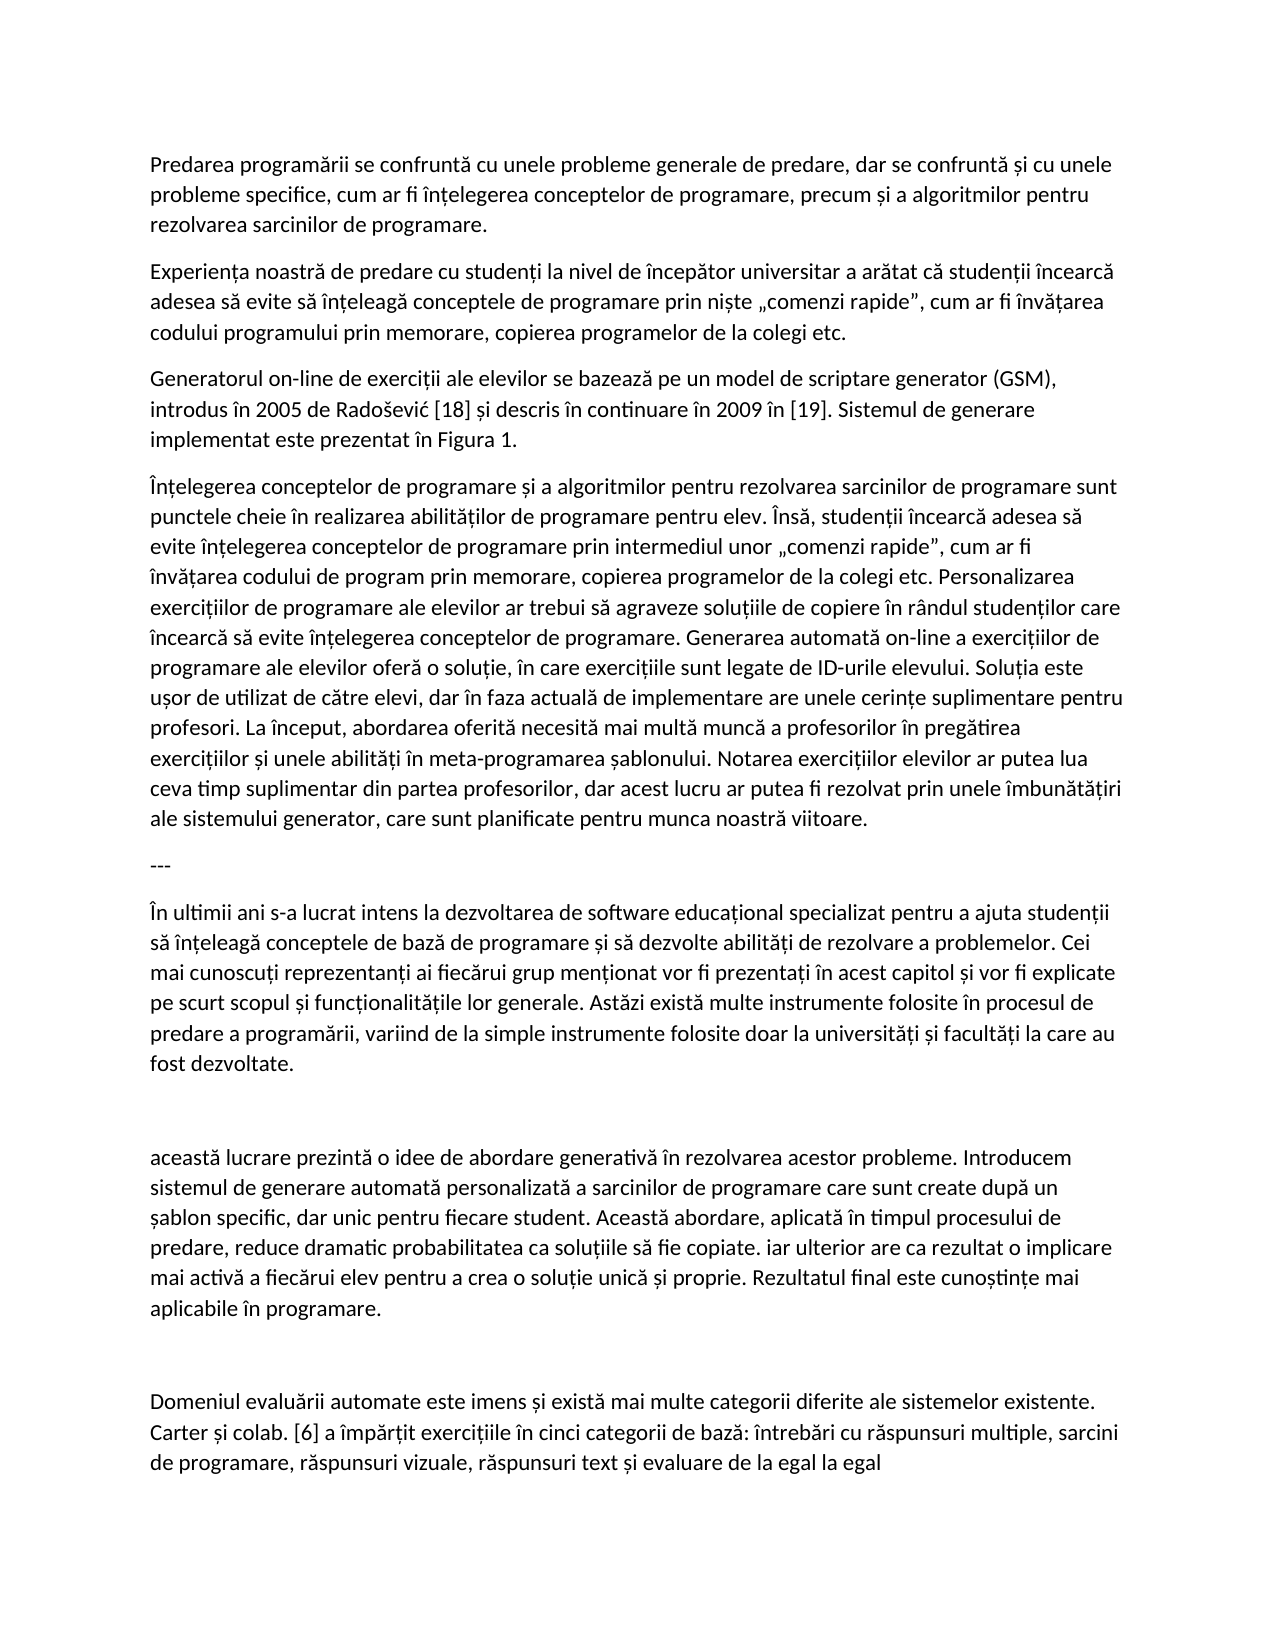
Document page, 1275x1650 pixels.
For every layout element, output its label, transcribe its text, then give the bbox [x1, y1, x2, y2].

text --- [150, 851, 1125, 879]
text Înțelegerea conceptelor de programare și a algoritmilor pentru rezolvarea sarcinilor de programare sunt punctele cheie în realizarea abilităților de programare pentru elev. Însă, studenții încearcă adesea să evite înțelegerea conceptelor de programare prin intermediul unor „comenzi rapide”, cum ar fi învățarea codului de program prin memorare, copierea programelor de la colegi etc. Personalizarea exercițiilor de programare ale elevilor ar trebui să agraveze soluțiile de copiere în rândul studenților care încearcă să evite înțelegerea conceptelor de programare. Generarea automată on-line a exercițiilor de programare ale elevilor oferă o soluție, în care exercițiile sunt legate de ID-urile elevului. Soluția este ușor de utilizat de către elevi, dar în faza actuală de implementare are unele cerințe suplimentare pentru profesori. La început, abordarea oferită necesită mai multă muncă a profesorilor în pregătirea exercițiilor și unele abilități în meta-programarea șablonului. Notarea exercițiilor elevilor ar putea lua ceva timp suplimentar din partea profesorilor, dar acest lucru ar putea fi rezolvat prin unele îmbunătățiri ale sistemului generator, care sunt planificate pentru munca noastră viitoare. [150, 472, 1125, 832]
text Generatorul on-line de exerciții ale elevilor se bazează pe un model de scriptare generator (GSM), introdus în 2005 de Radošević [18] și descris în continuare în 2009 în [19]. Sistemul de generare implementat este prezentat în Figura 1. [150, 364, 1125, 453]
text Experiența noastră de predare cu studenți la nivel de începător universitar a arătat că studenții încearcă adesea să evite să înțeleagă conceptele de programare prin niște „comenzi rapide”, cum ar fi învățarea codului programului prin memorare, copierea programelor de la colegi etc. [150, 257, 1125, 346]
text Domeniul evaluării automate este imens și există mai multe categorii diferite ale sistemelor existente. Carter şi colab. [6] a împărțit exercițiile în cinci categorii de bază: întrebări cu răspunsuri multiple, sarcini de programare, răspunsuri vizuale, răspunsuri text și evaluare de la egal la egal [150, 1387, 1125, 1476]
text Predarea programării se confruntă cu unele probleme generale de predare, dar se confruntă și cu unele probleme specifice, cum ar fi înțelegerea conceptelor de programare, precum și a algoritmilor pentru rezolvarea sarcinilor de programare. [150, 150, 1125, 238]
text această lucrare prezintă o idee de abordare generativă în rezolvarea acestor probleme. Introducem sistemul de generare automată personalizată a sarcinilor de programare care sunt create după un șablon specific, dar unic pentru fiecare student. Această abordare, aplicată în timpul procesului de predare, reduce dramatic probabilitatea ca soluțiile să fie copiate. iar ulterior are ca rezultat o implicare mai activă a fiecărui elev pentru a crea o soluție unică și proprie. Rezultatul final este cunoștințe mai aplicabile în programare. [150, 1143, 1125, 1322]
text În ultimii ani s-a lucrat intens la dezvoltarea de software educațional specializat pentru a ajuta studenții să înțeleagă conceptele de bază de programare și să dezvolte abilități de rezolvare a problemelor. Cei mai cunoscuți reprezentanți ai fiecărui grup menționat vor fi prezentați în acest capitol și vor fi explicate pe scurt scopul și funcționalitățile lor generale. Astăzi există multe instrumente folosite în procesul de predare a programării, variind de la simple instrumente folosite doar la universități și facultăți la care au fost dezvoltate. [150, 898, 1125, 1077]
